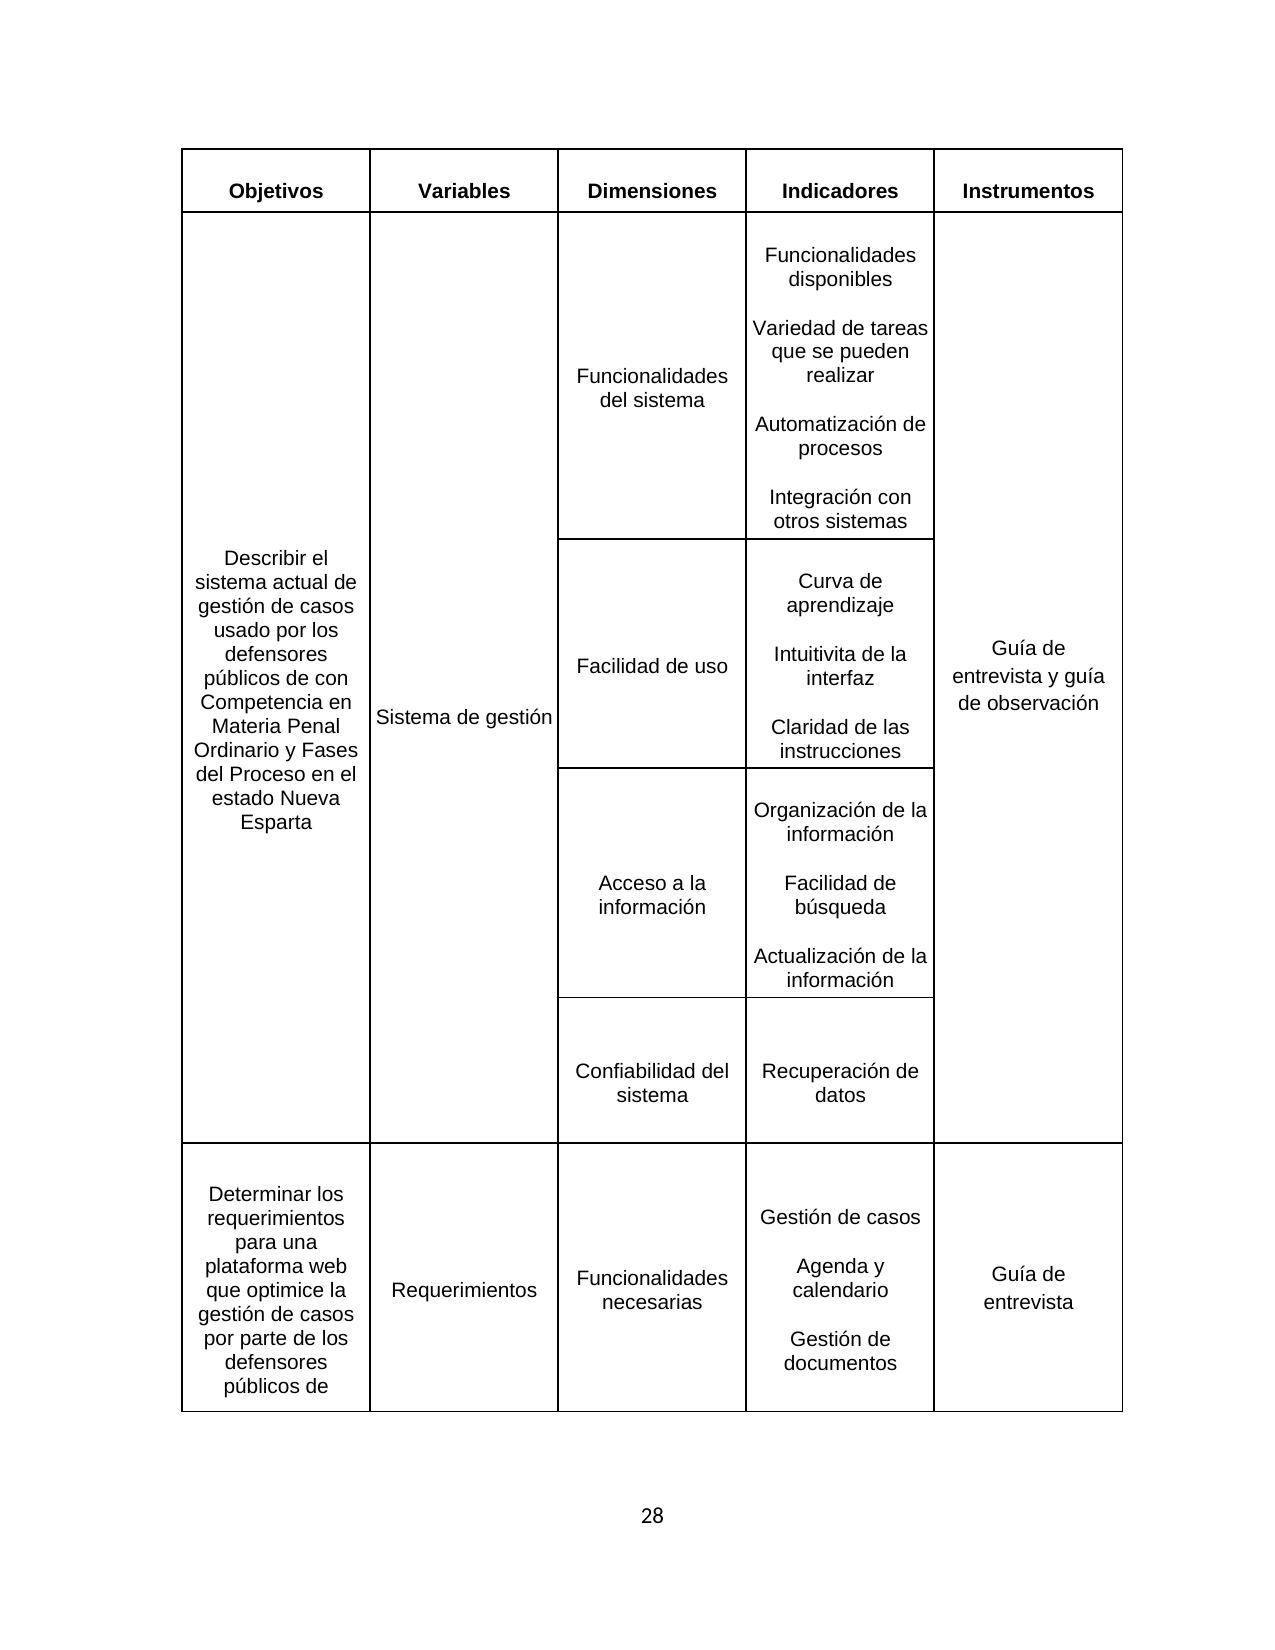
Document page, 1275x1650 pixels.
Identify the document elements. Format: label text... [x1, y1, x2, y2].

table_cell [183, 1144, 369, 1411]
table_cell Funcionalidades del sistema [559, 213, 745, 538]
table_cell Guía de entrevista [935, 1144, 1122, 1411]
table_cell Sistema de gestión [371, 213, 557, 1142]
table_cell Confiabilidad del sistema [559, 998, 745, 1142]
table_cell Funcionalidades necesarias [559, 1144, 745, 1411]
table_cell Organización de la información Facilidad de búsqueda Actualización de la información [747, 769, 933, 997]
table_header Instrumentos [935, 150, 1122, 211]
table_header Variables [371, 150, 557, 211]
table_cell Facilidad de uso [559, 540, 745, 767]
table_cell Acceso a la información [559, 769, 745, 997]
table_header Objetivos [183, 150, 369, 211]
table_cell Recuperación de datos [747, 998, 933, 1142]
table_header Dimensiones [559, 150, 745, 211]
table_cell Describir el sistema actual de gestión de casos usado por los defensores públicos de con Competencia en Materia Penal Ordinario y Fases del Proceso en el estado Nueva Esparta [183, 213, 369, 1142]
table_cell Curva de aprendizaje Intuitivita de la interfaz Claridad de las instrucciones [747, 540, 933, 767]
table_cell Gestión de casos Agenda y calendario Gestión de documentos [747, 1144, 933, 1411]
table_cell Requerimientos [371, 1144, 557, 1411]
table_cell Guía de entrevista y guía de observación [935, 213, 1122, 1142]
table_header Indicadores [747, 150, 933, 211]
table_cell Funcionalidades disponibles Variedad de tareas que se pueden realizar Automatización de procesos Integración con otros sistemas [747, 213, 933, 538]
